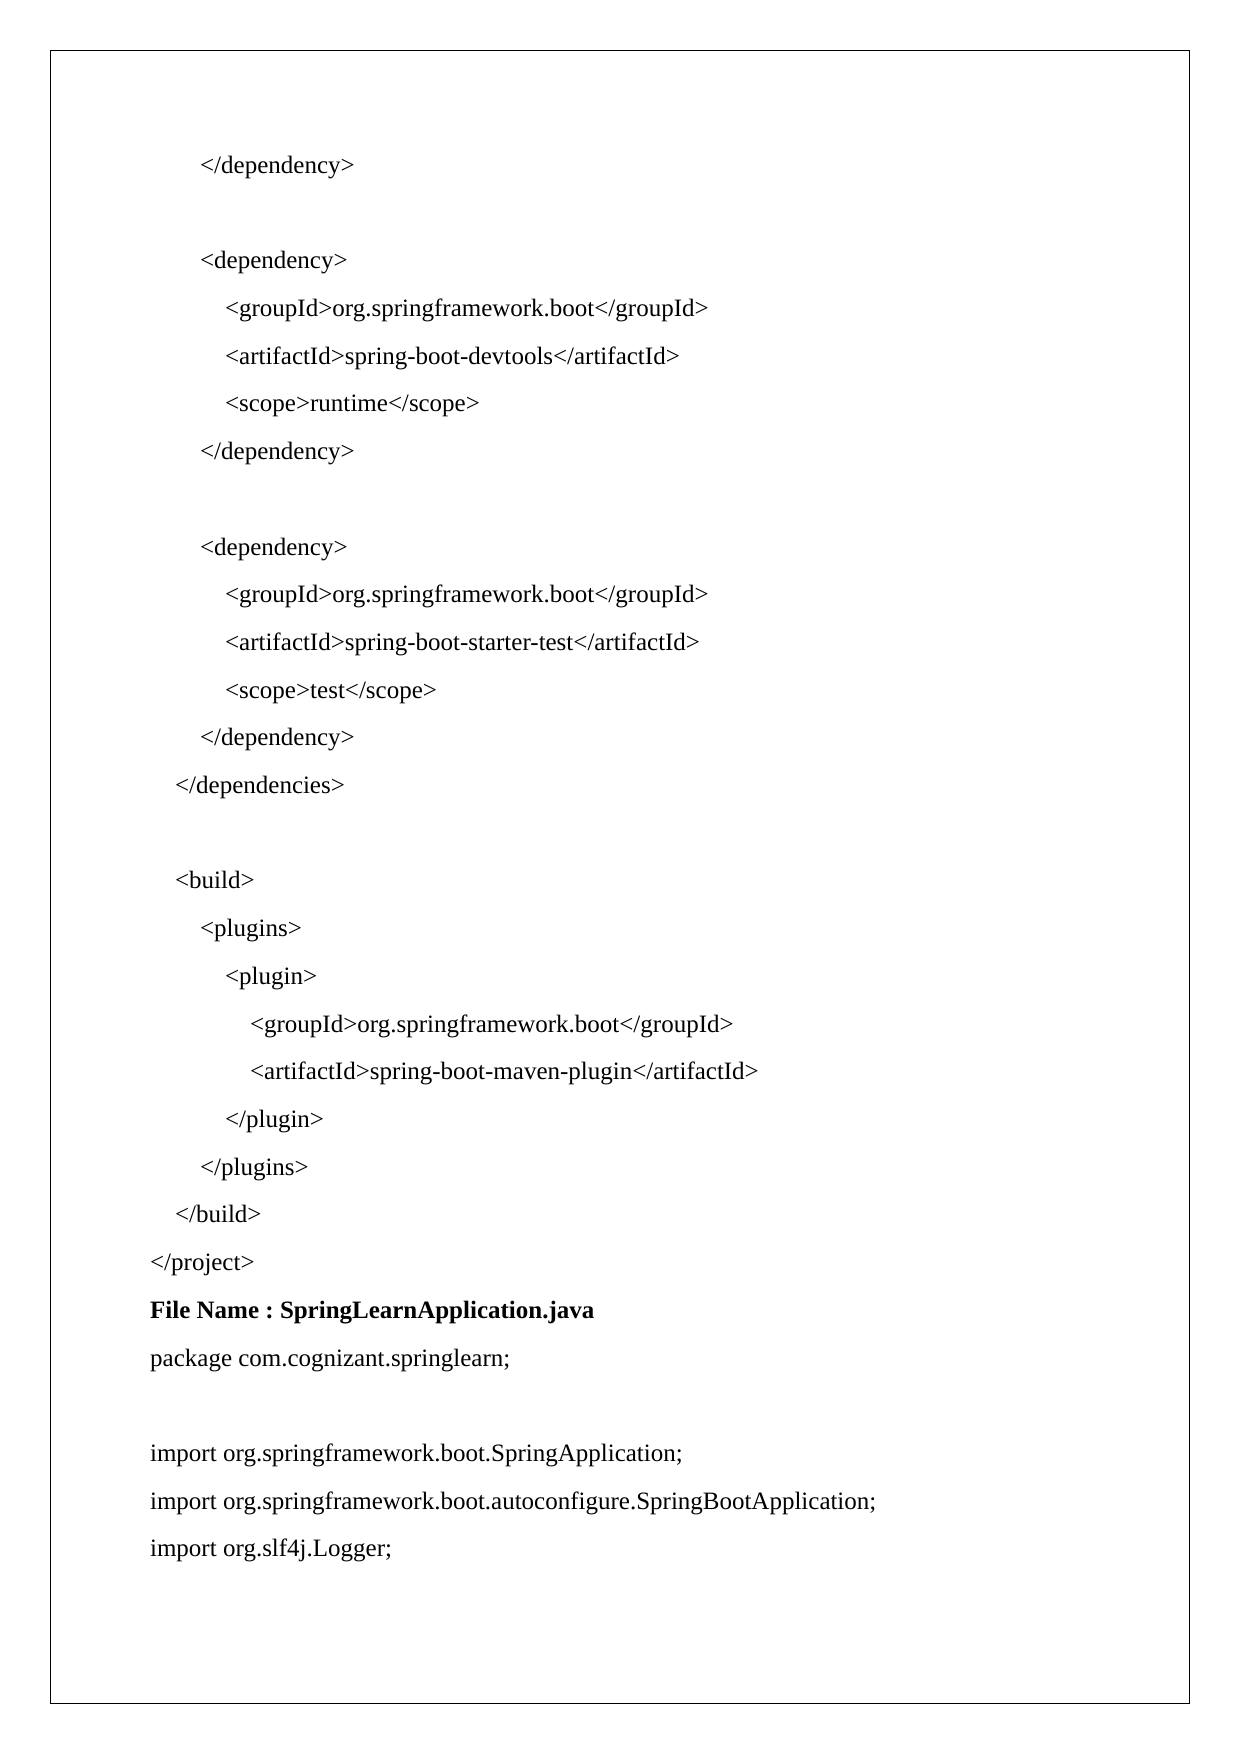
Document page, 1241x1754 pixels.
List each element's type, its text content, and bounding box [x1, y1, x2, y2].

text <build> [150, 866, 1090, 894]
text <plugin> [150, 961, 1090, 990]
text </plugin> [150, 1104, 1090, 1133]
text <artifactId>spring-boot-maven-plugin</artifactId> [150, 1056, 1090, 1085]
text </dependencies> [150, 770, 1090, 799]
text <artifactId>spring-boot-devtools</artifactId> [150, 341, 1090, 369]
text </project> [150, 1247, 1090, 1276]
text import org.springframework.boot.autoconfigure.SpringBootApplication; [150, 1486, 1090, 1514]
text <dependency> [150, 245, 1090, 274]
text </build> [150, 1199, 1090, 1228]
text <dependency> [150, 532, 1090, 560]
text import org.slf4j.Logger; [150, 1533, 1090, 1562]
text <artifactId>spring-boot-starter-test</artifactId> [150, 627, 1090, 656]
text <scope>runtime</scope> [150, 388, 1090, 417]
text import org.springframework.boot.SpringApplication; [150, 1438, 1090, 1467]
text package com.cognizant.springlearn; [150, 1343, 1090, 1371]
text <plugins> [150, 913, 1090, 942]
text <groupId>org.springframework.boot</groupId> [150, 1009, 1090, 1037]
text </dependency> [150, 150, 1090, 179]
text </dependency> [150, 722, 1090, 751]
text File Name : SpringLearnApplication.java [150, 1295, 1090, 1324]
text <groupId>org.springframework.boot</groupId> [150, 579, 1090, 608]
text <scope>test</scope> [150, 675, 1090, 703]
text </dependency> [150, 436, 1090, 465]
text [150, 293, 1090, 322]
text </plugins> [150, 1152, 1090, 1181]
